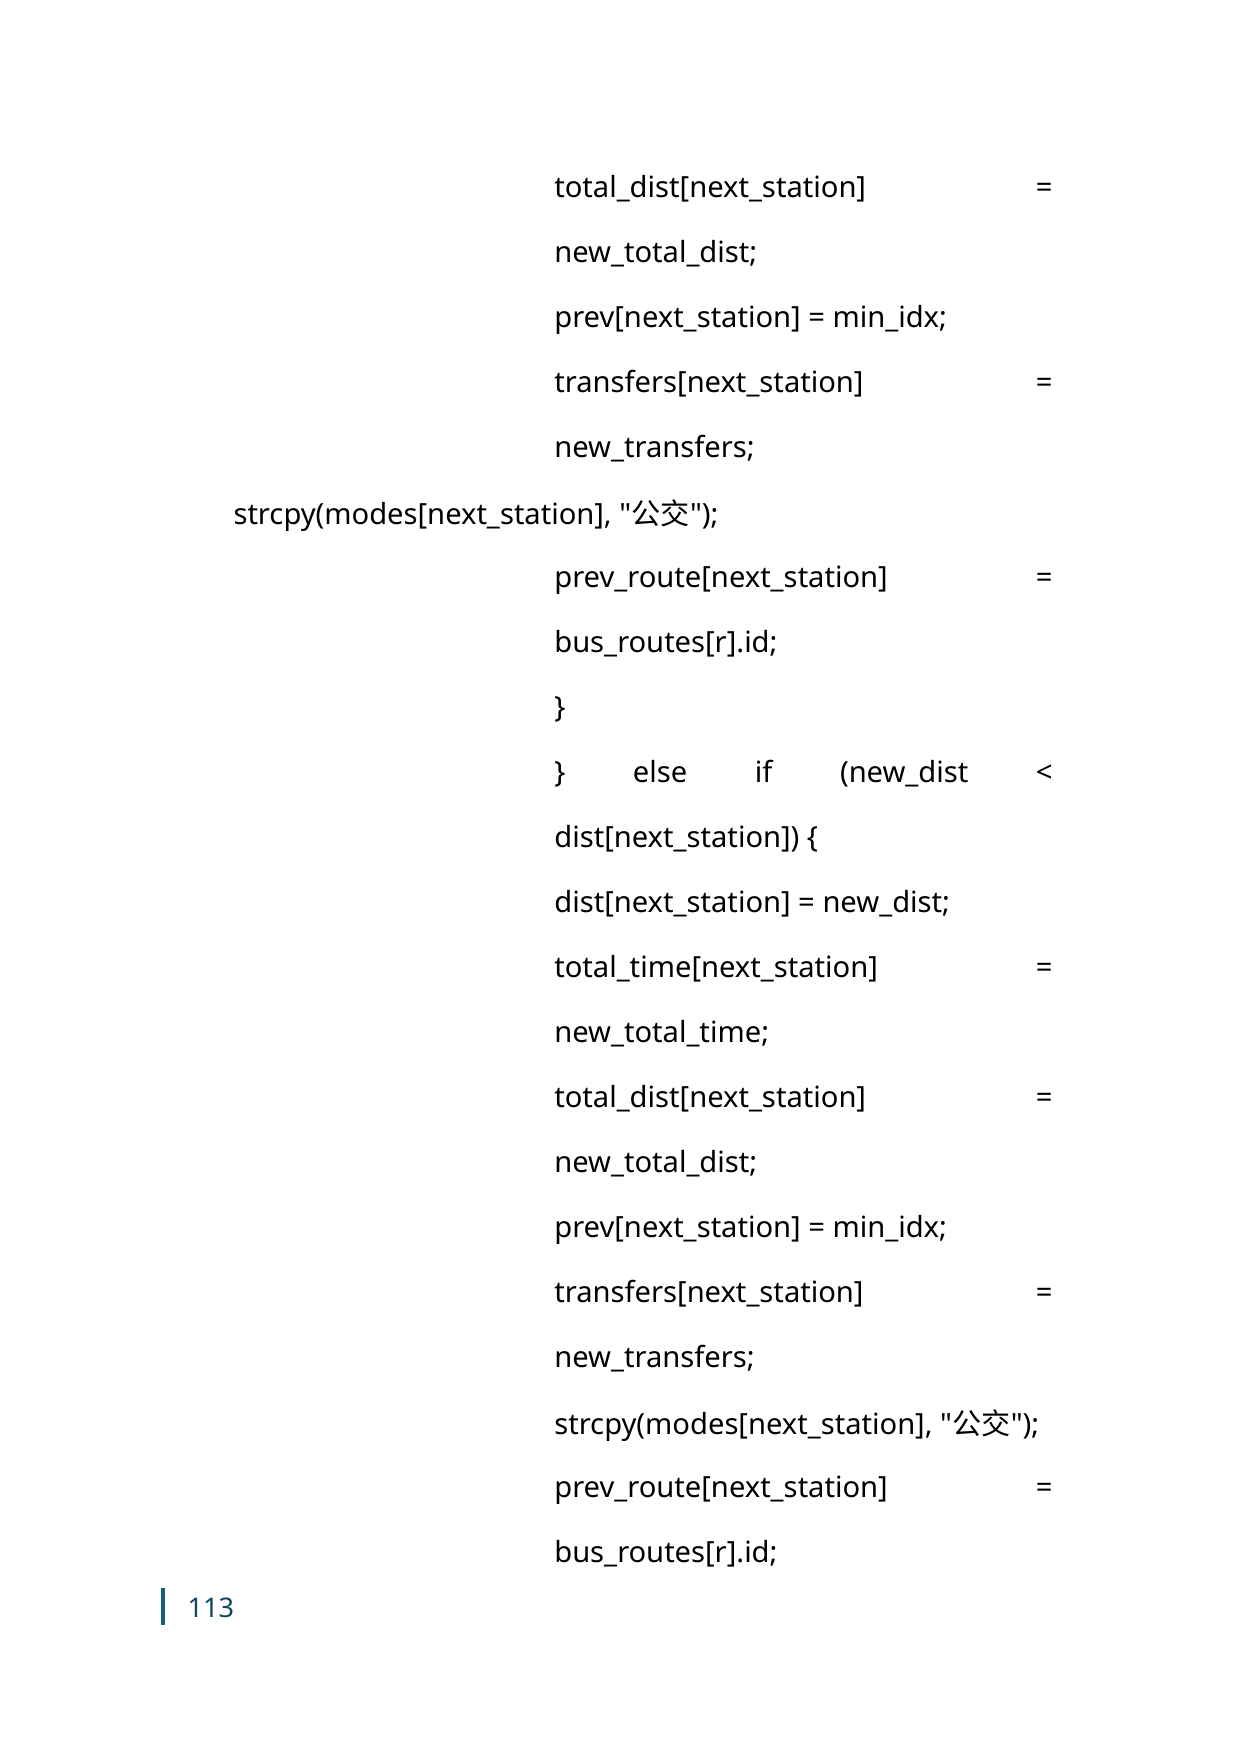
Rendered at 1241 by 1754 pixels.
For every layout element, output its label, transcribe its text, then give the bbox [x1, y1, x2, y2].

text strcpy(modes[next_station], "公交"); [233, 479, 1053, 544]
text prev[next_station] = min_idx; [554, 1194, 1053, 1259]
text } [554, 674, 1053, 739]
text dist[next_station] = new_dist; [554, 869, 1053, 934]
text } else if (new_dist < dist[next_station]) { [554, 739, 1053, 869]
text prev_route[next_station] = bus_routes[r].id; [554, 1454, 1053, 1584]
text total_time[next_station] = new_total_time; [554, 934, 1053, 1064]
text transfers[next_station] = new_transfers; [554, 1259, 1053, 1389]
text total_dist[next_station] = new_total_dist; [554, 154, 1053, 284]
text prev[next_station] = min_idx; [554, 284, 1053, 349]
text transfers[next_station] = new_transfers; [554, 349, 1053, 479]
text total_dist[next_station] = new_total_dist; [554, 1064, 1053, 1194]
text strcpy(modes[next_station], "公交"); [554, 1389, 1053, 1454]
text prev_route[next_station] = bus_routes[r].id; [554, 544, 1053, 674]
